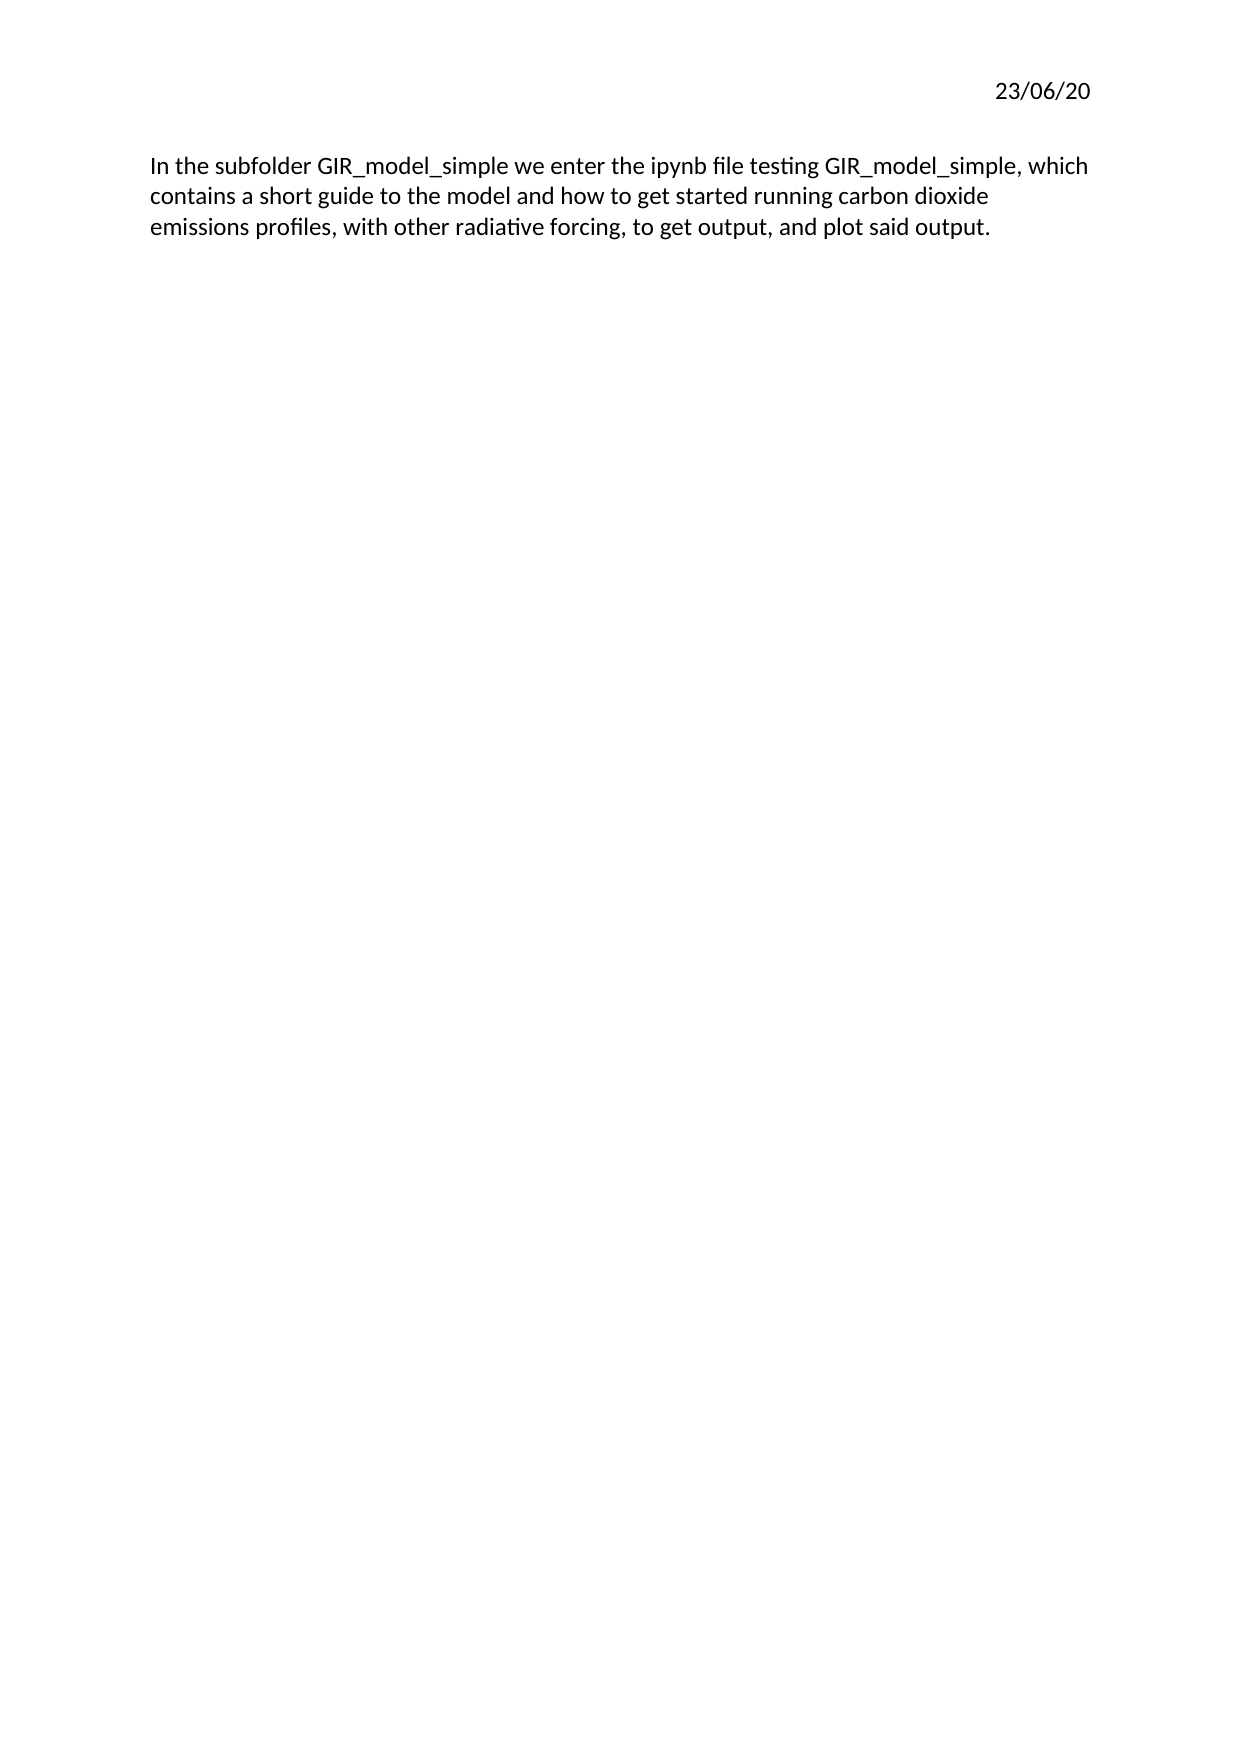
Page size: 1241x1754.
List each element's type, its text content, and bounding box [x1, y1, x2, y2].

text In the subfolder GIR_model_simple we enter the ipynb file testing GIR_model_simple, which contains a short guide to the model and how to get started running carbon dioxide emissions profiles, with other radiative forcing, to get output, and plot said output. [150, 150, 1090, 242]
